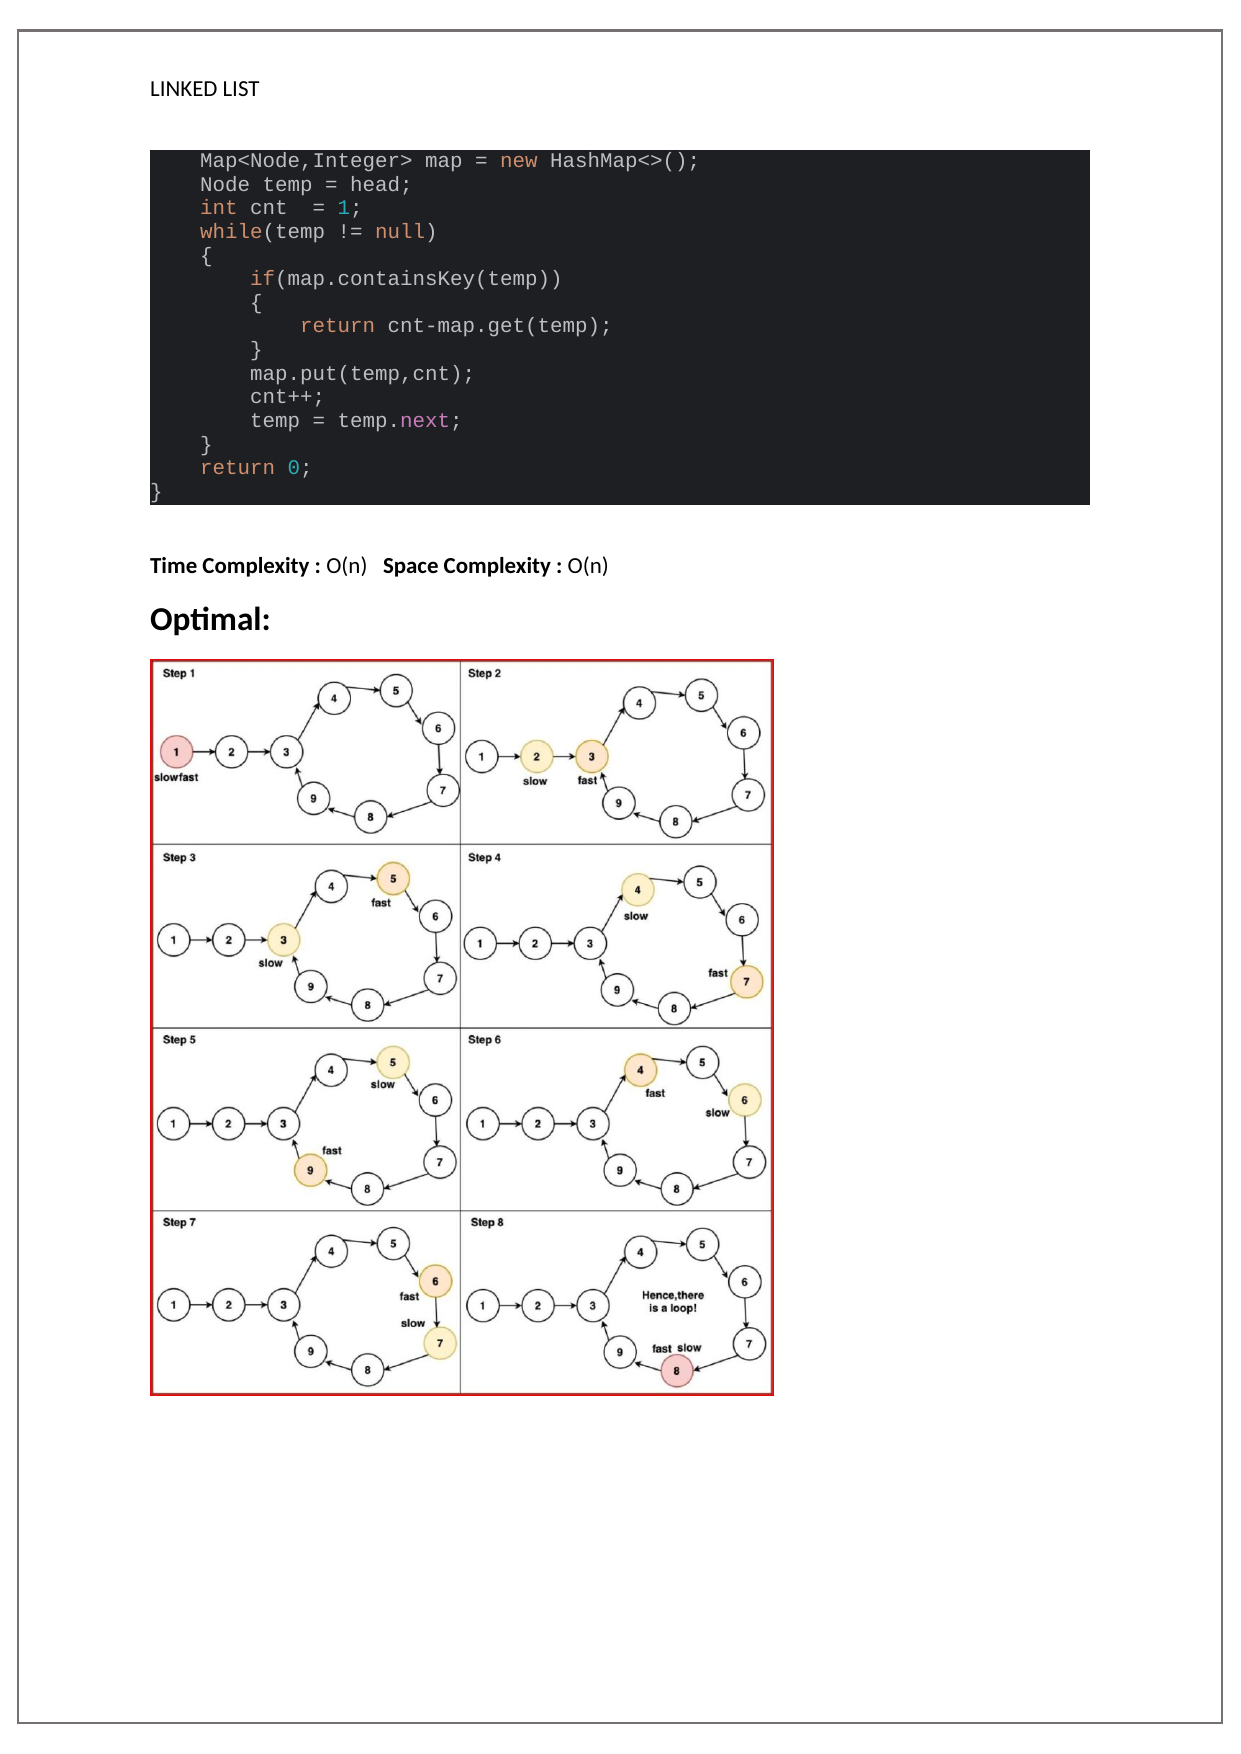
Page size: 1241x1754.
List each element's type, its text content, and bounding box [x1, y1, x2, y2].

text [150, 150, 1090, 505]
picture [150, 659, 774, 1396]
text Time Complexity : O(n) Space Complexity : O(n) [150, 552, 1090, 579]
text Optimal: [150, 598, 1090, 639]
